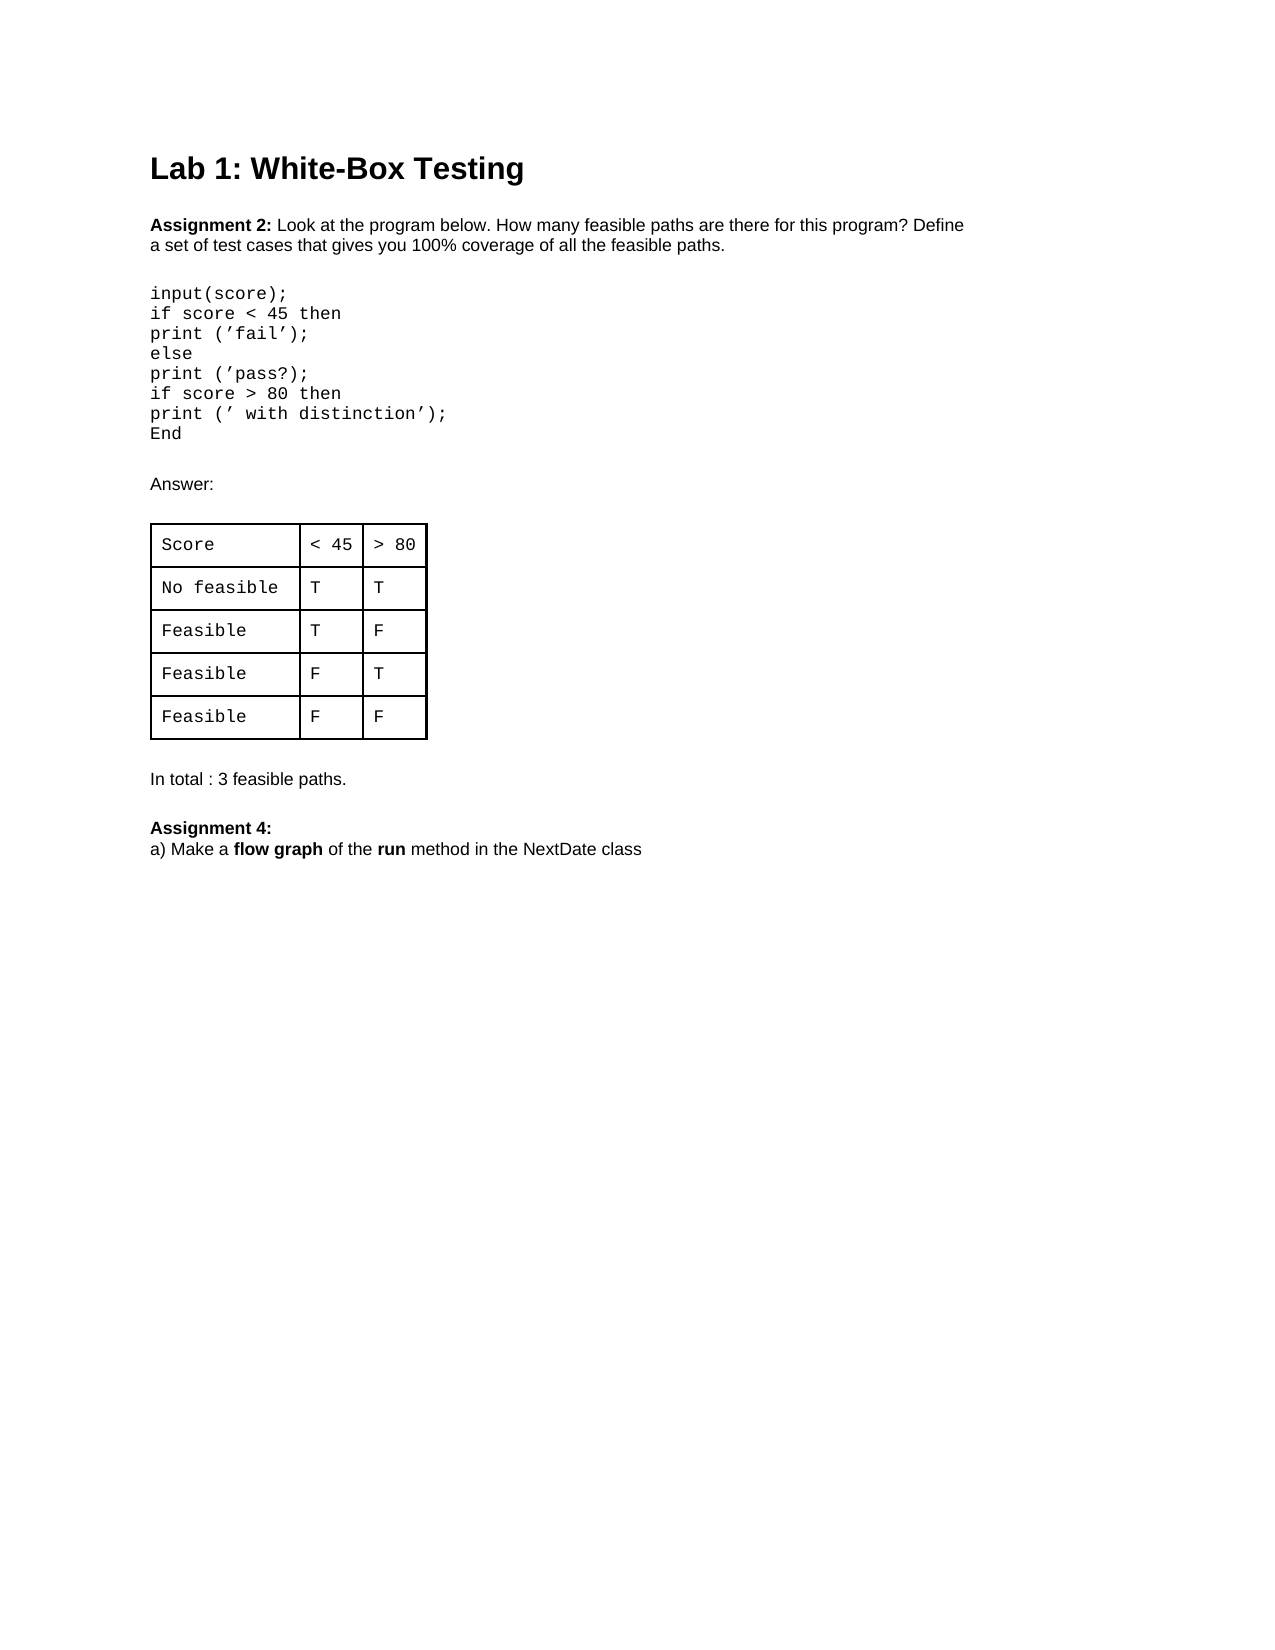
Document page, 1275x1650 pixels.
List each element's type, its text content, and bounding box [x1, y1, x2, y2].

text if score < 45 then [150, 304, 1125, 324]
text Answer: [150, 474, 1125, 494]
text In total : 3 feasible paths. [150, 769, 1125, 789]
table_cell Feasible [152, 697, 299, 738]
text a) Make a flow graph of the run method in the NextDate class [150, 838, 1125, 859]
text if score > 80 then [150, 385, 1125, 405]
table_cell F [364, 697, 425, 738]
table_cell Feasible [152, 654, 299, 695]
text Assignment 2: Look at the program below. How many feasible paths are there for this program? Define [150, 215, 1125, 235]
table_cell T [301, 568, 362, 609]
text print (’ with distinction’); [150, 405, 1125, 425]
text input(score); [150, 284, 1125, 304]
text else [150, 344, 1125, 365]
text a set of test cases that gives you 100% coverage of all the feasible paths. [150, 235, 1125, 256]
table_header Score [152, 525, 299, 566]
table_cell F [301, 697, 362, 738]
text Assignment 4: [150, 818, 1125, 838]
table_cell F [301, 654, 362, 695]
table_cell Feasible [152, 611, 299, 652]
table_header > 80 [364, 525, 425, 566]
text print (’pass?); [150, 365, 1125, 385]
table_cell T [364, 654, 425, 695]
table_cell No feasible [152, 568, 299, 609]
table_cell F [364, 611, 425, 652]
text print (’fail’); [150, 324, 1125, 344]
text Lab 1: White-Box Testing [150, 150, 1125, 186]
table_cell T [364, 568, 425, 609]
text End [150, 425, 1125, 445]
table_header < 45 [301, 525, 362, 566]
table_cell T [301, 611, 362, 652]
